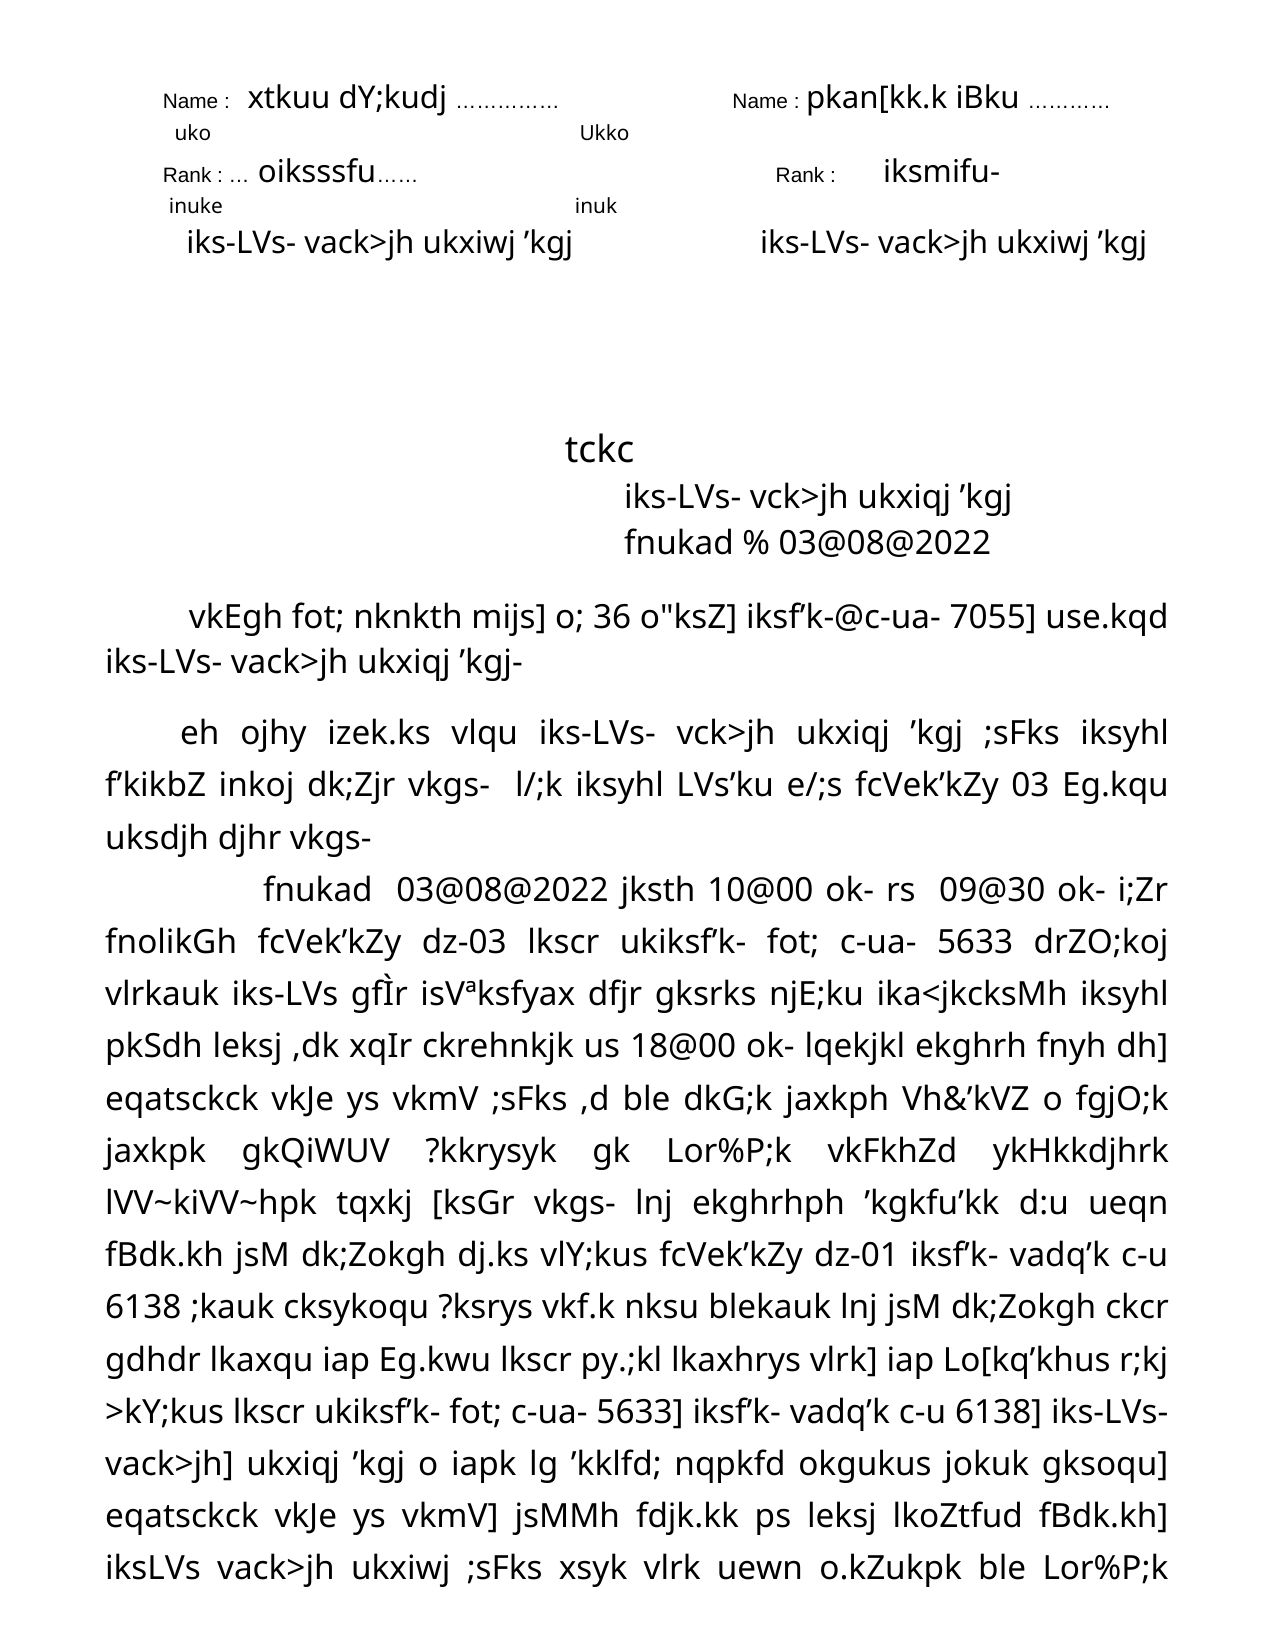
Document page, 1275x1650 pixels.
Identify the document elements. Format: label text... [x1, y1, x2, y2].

text uko Ukko [105, 118, 1170, 146]
text eh ojhy izek.ks vlqu iks-LVs- vck>jh ukxiqj ’kgj ;sFks iksyhl f’kikbZ inkoj dk;Zjr vkgs- l/;k iksyhl LVs’ku e/;s fcVek’kZy 03 Eg.kqu uksdjh djhr vkgs- [105, 709, 1170, 859]
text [105, 866, 1170, 1589]
text tckc [105, 422, 1170, 473]
text vkEgh fot; nknkth mijs] o; 36 o"ksZ] iksf’k-@c-ua- 7055] use.kqd iks-LVs- vack>jh ukxiqj ’kgj- [105, 593, 1170, 683]
text Name : xtkuu dY;kudj …………… Name : pkan[kk.k iBku ………… [105, 75, 1170, 118]
text iks-LVs- vack>jh ukxiwj ’kgj iks-LVs- vack>jh ukxiwj ’kgj [105, 220, 1170, 262]
text Rank : … oiksssfu…… Rank : iksmifu- [105, 149, 1170, 191]
text inuke inuk [105, 191, 1170, 220]
text iks-LVs- vck>jh ukxiqj ’kgj [105, 473, 1170, 518]
text fnukad % 03@08@2022 [105, 518, 1170, 564]
